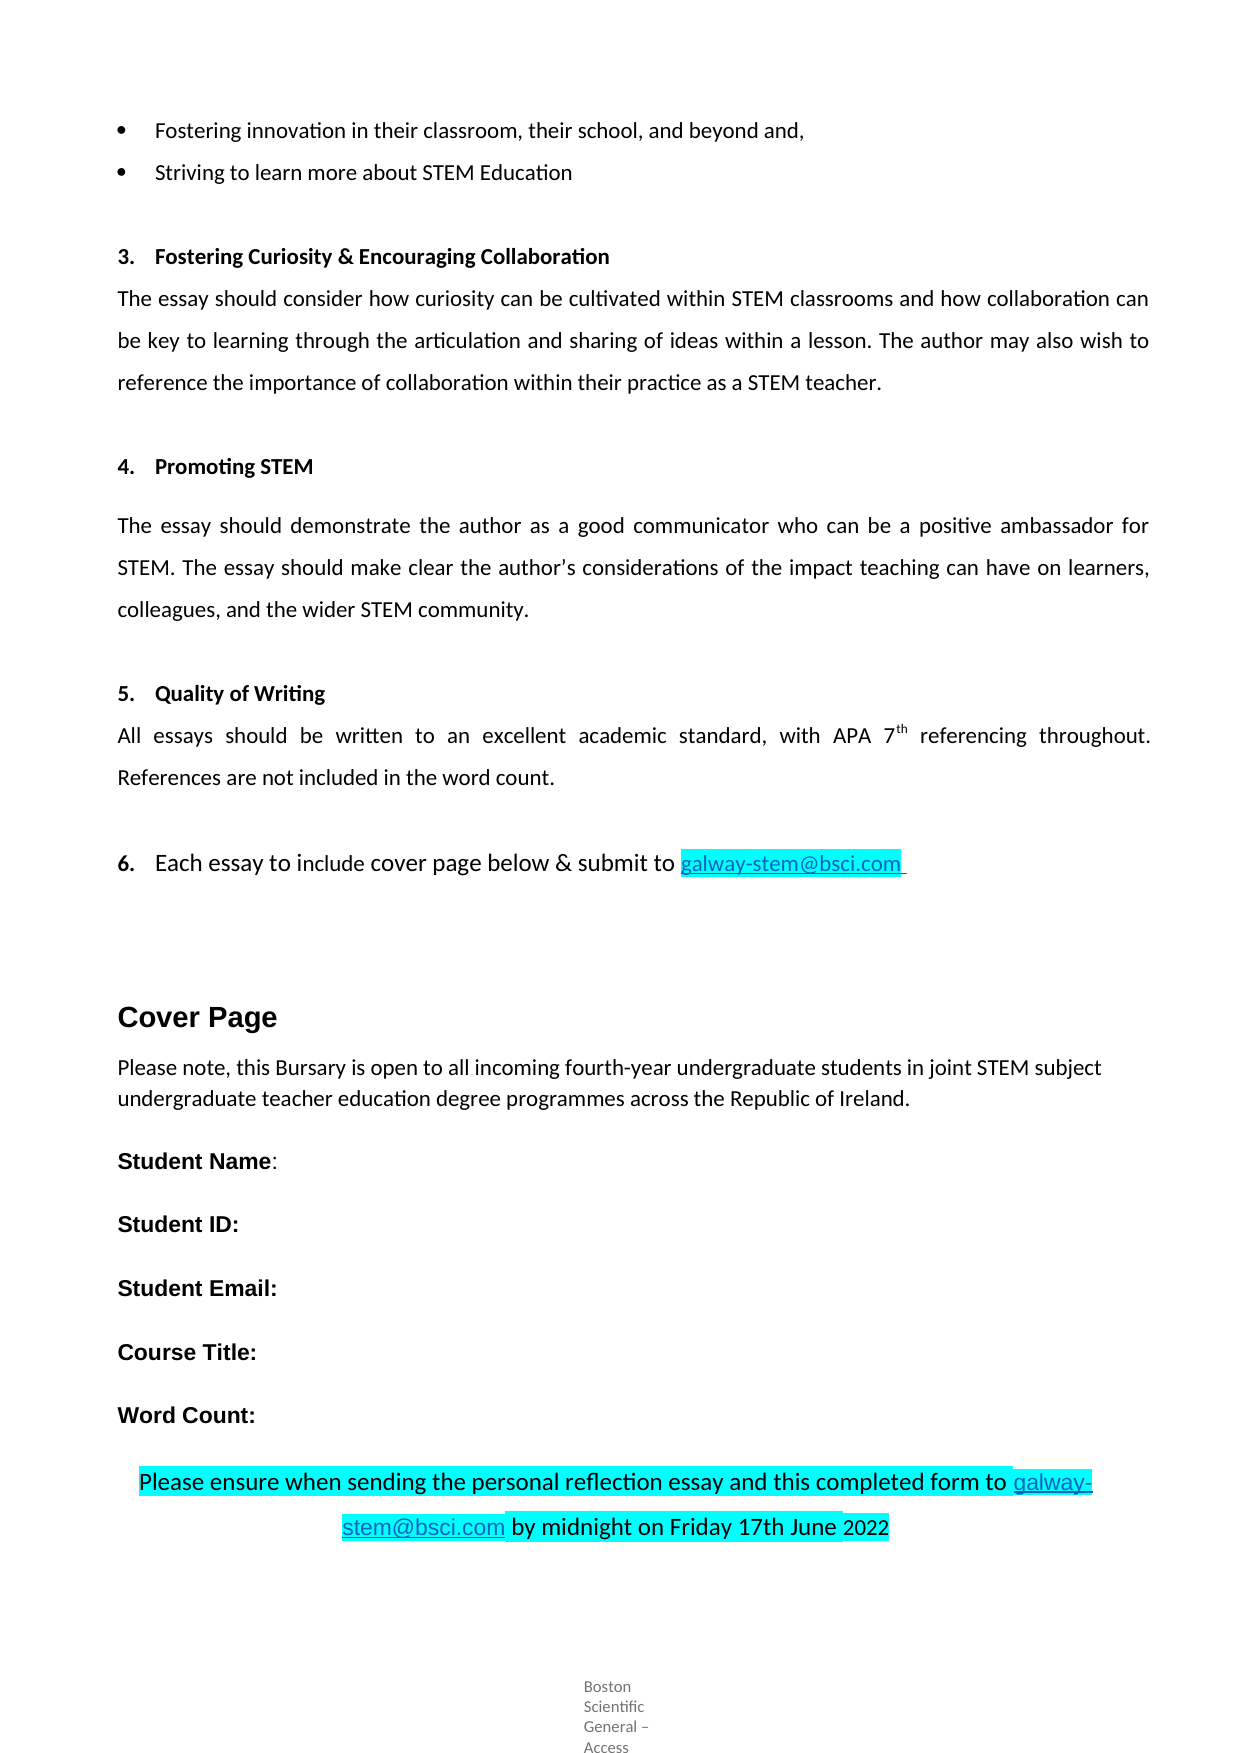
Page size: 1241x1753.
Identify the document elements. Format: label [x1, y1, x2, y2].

table_cell [38, 38, 1202, 1556]
